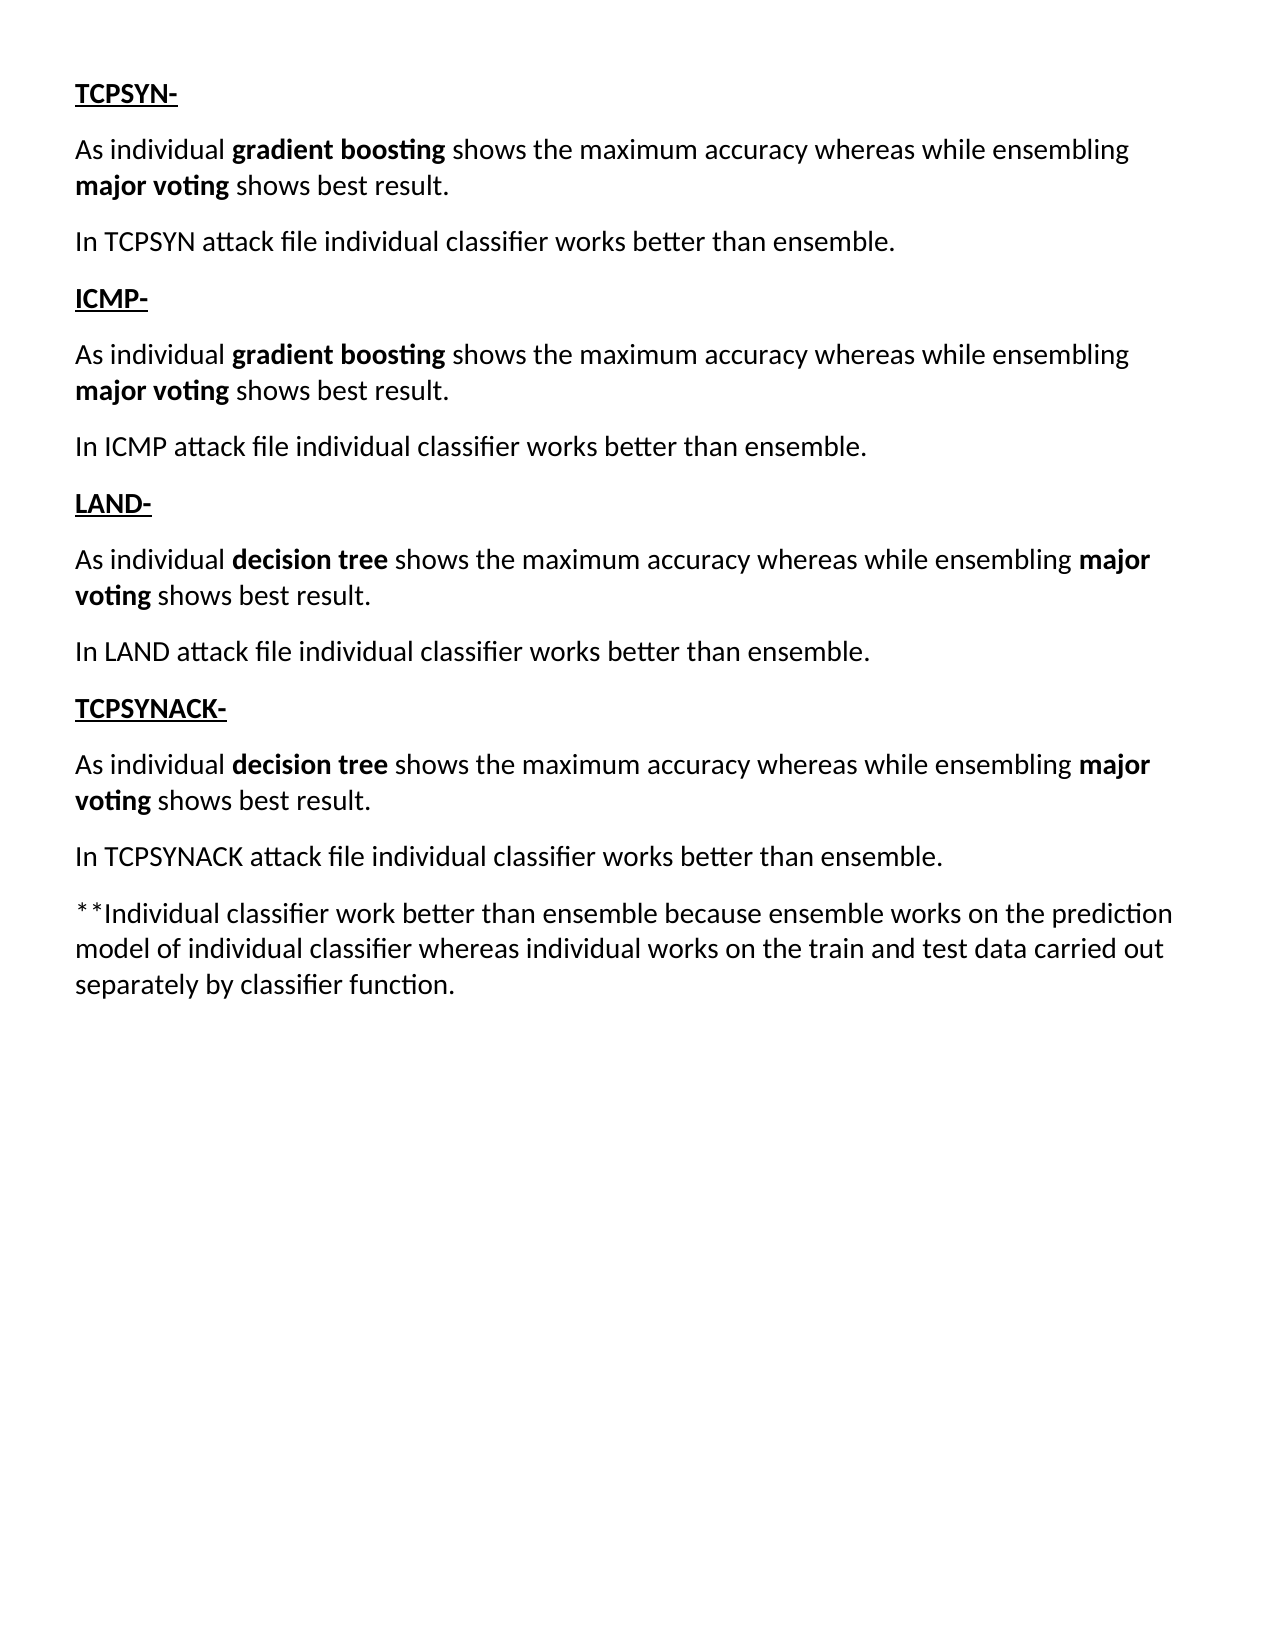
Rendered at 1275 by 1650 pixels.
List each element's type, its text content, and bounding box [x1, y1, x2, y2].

text In LAND attack file individual classifier works better than ensemble. [75, 633, 1200, 669]
text LAND- [75, 485, 1200, 521]
text In ICMP attack file individual classifier works better than ensemble. [75, 428, 1200, 464]
text **Individual classifier work better than ensemble because ensemble works on the prediction model of individual classifier whereas individual works on the train and test data carried out separately by classifier function. [75, 895, 1200, 1002]
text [75, 131, 1200, 203]
text As individual decision tree shows the maximum accuracy whereas while ensembling major voting shows best result. [75, 746, 1200, 818]
text ICMP- [75, 280, 1200, 316]
text In TCPSYN attack file individual classifier works better than ensemble. [75, 223, 1200, 259]
text TCPSYN- [75, 75, 1200, 111]
text As individual decision tree shows the maximum accuracy whereas while ensembling major voting shows best result. [75, 541, 1200, 613]
text In TCPSYNACK attack file individual classifier works better than ensemble. [75, 838, 1200, 874]
text TCPSYNACK- [75, 690, 1200, 726]
text As individual gradient boosting shows the maximum accuracy whereas while ensembling major voting shows best result. [75, 336, 1200, 408]
